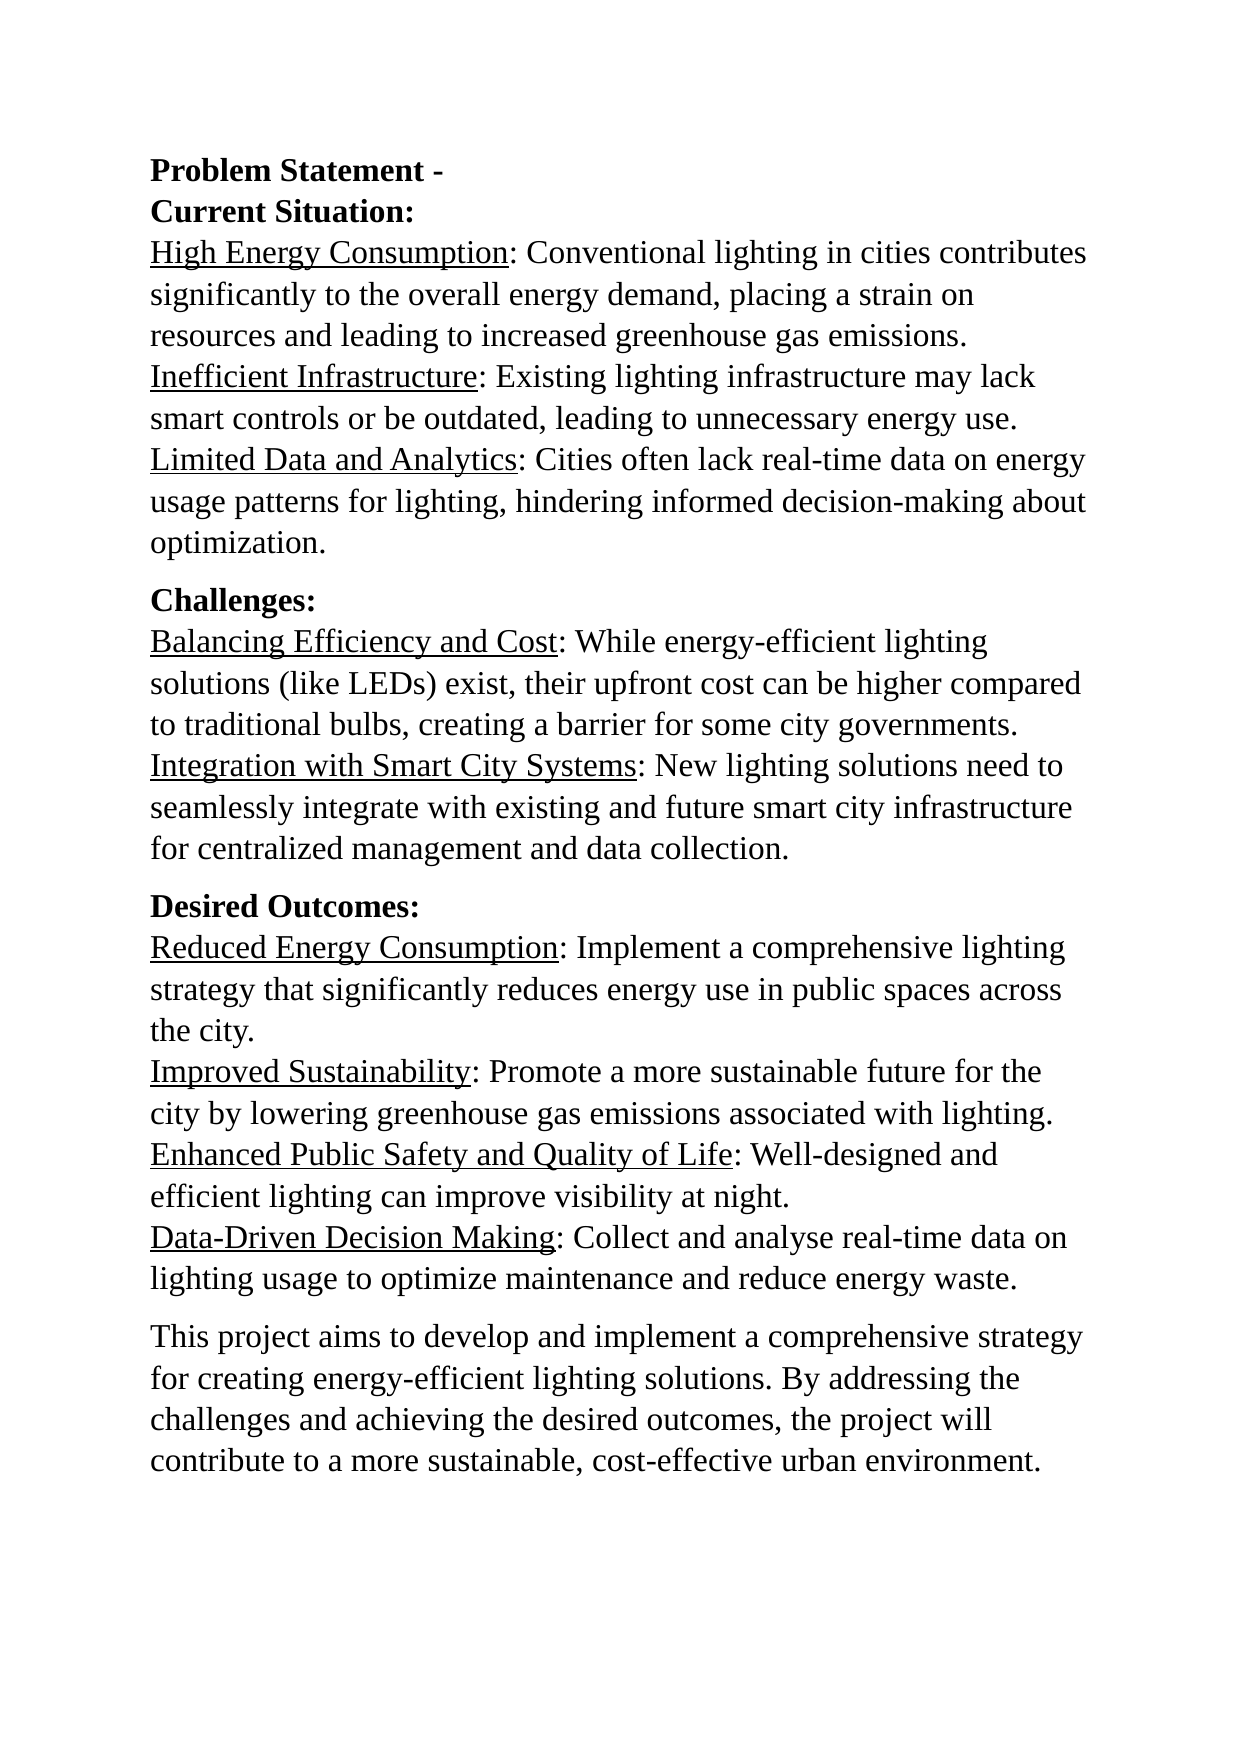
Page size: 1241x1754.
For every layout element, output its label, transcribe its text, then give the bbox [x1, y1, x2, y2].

text Challenges: Balancing Efficiency and Cost: While energy-efficient lighting solutions (like LEDs) exist, their upfront cost can be higher compared to traditional bulbs, creating a barrier for some city governments. Integration with Smart City Systems: New lighting solutions need to seamlessly integrate with existing and future smart city infrastructure for centralized management and data collection. [150, 580, 1090, 867]
text Desired Outcomes: Reduced Energy Consumption: Implement a comprehensive lighting strategy that significantly reduces energy use in public spaces across the city. Improved Sustainability: Promote a more sustainable future for the city by lowering greenhouse gas emissions associated with lighting. Enhanced Public Safety and Quality of Life: Well-designed and efficient lighting can improve visibility at night. Data-Driven Decision Making: Collect and analyse real-time data on lighting usage to optimize maintenance and reduce energy waste. [150, 886, 1090, 1297]
text This project aims to develop and implement a comprehensive strategy for creating energy-efficient lighting solutions. By addressing the challenges and achieving the desired outcomes, the project will contribute to a more sustainable, cost-effective urban environment. [150, 1317, 1090, 1509]
text Problem Statement - Current Situation: High Energy Consumption: Conventional lighting in cities contributes significantly to the overall energy demand, placing a strain on resources and leading to increased greenhouse gas emissions. Inefficient Infrastructure: Existing lighting infrastructure may lack smart controls or be outdated, leading to unnecessary energy use. Limited Data and Analytics: Cities often lack real-time data on energy usage patterns for lighting, hindering informed decision-making about optimization. [150, 150, 1090, 561]
